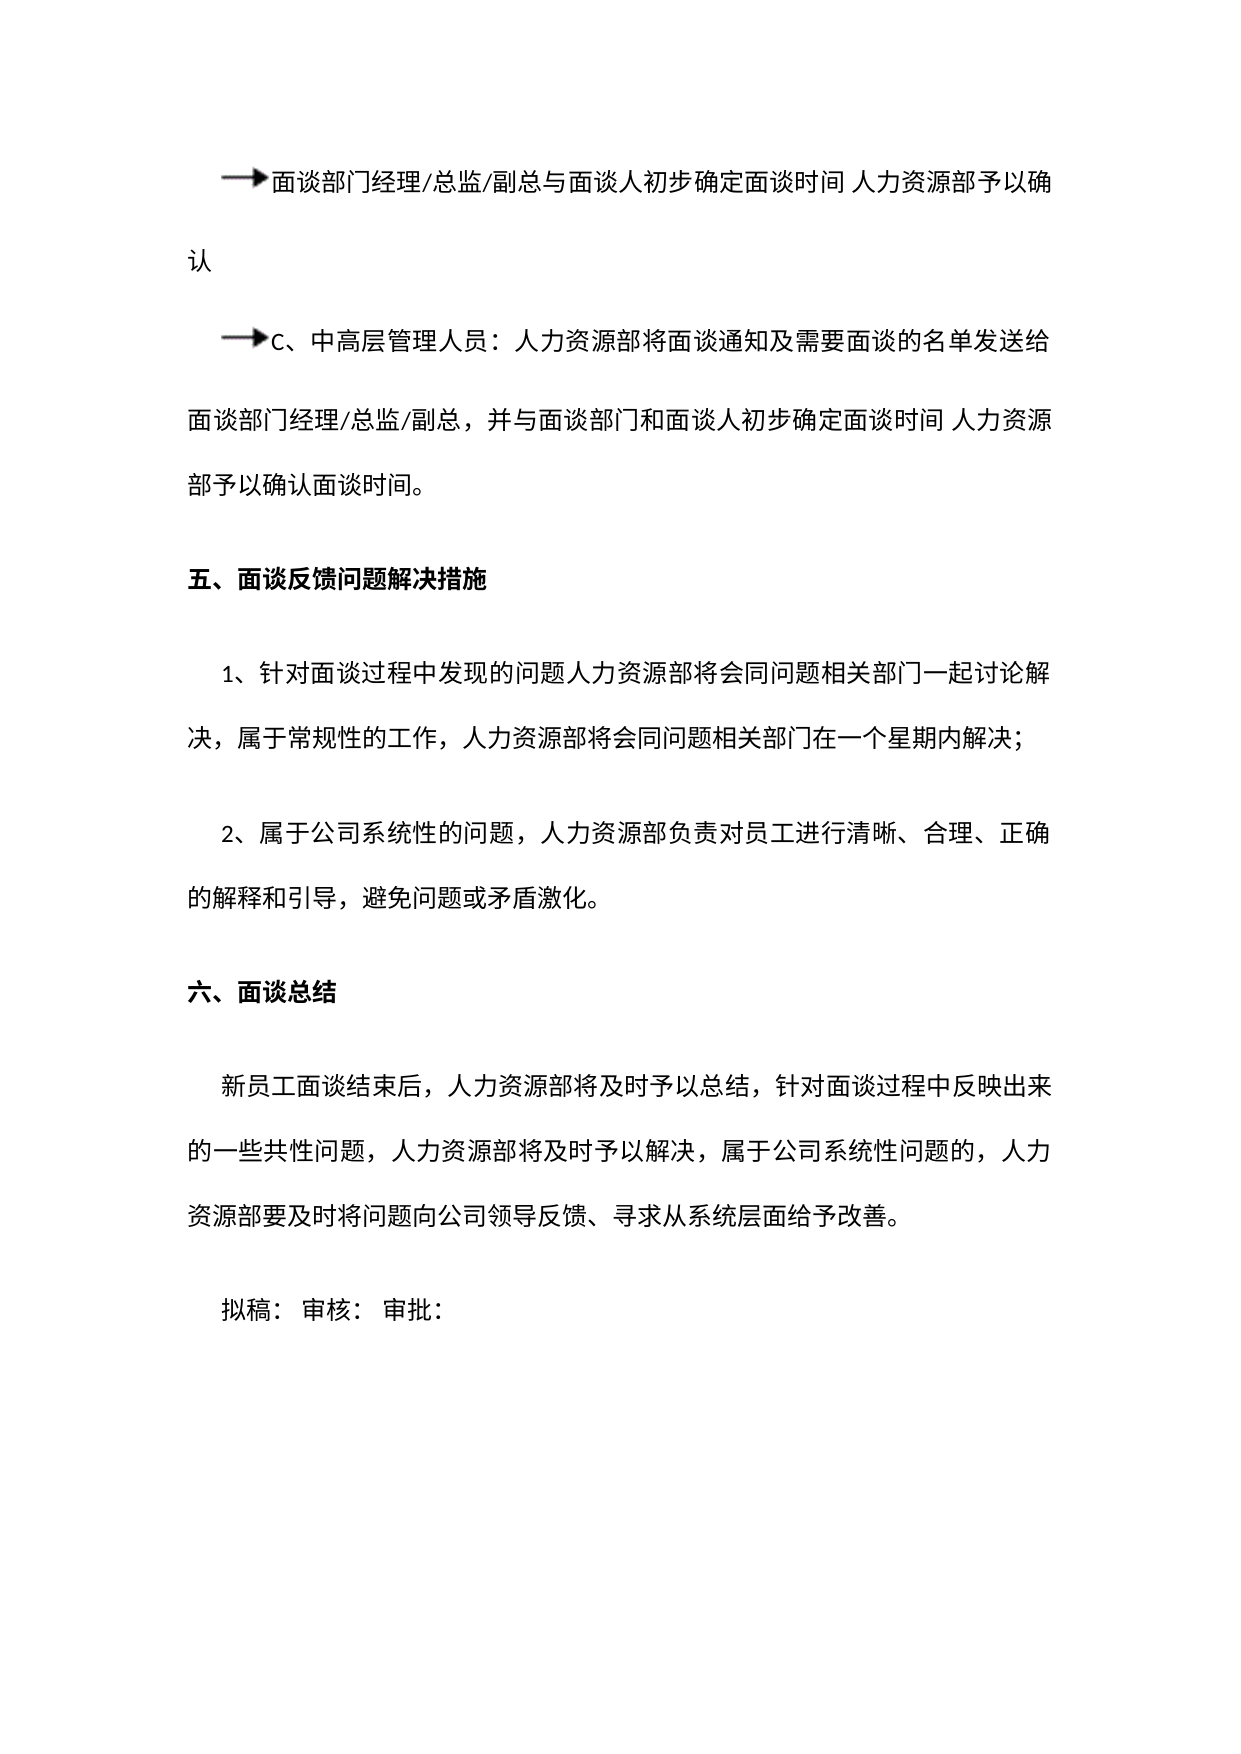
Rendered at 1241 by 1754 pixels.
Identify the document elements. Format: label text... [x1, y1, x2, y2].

text 2、属于公司系统性的问题，人力资源部负责对员工进行清晰、合理、正确的解释和引导，避免问题或矛盾激化。 [187, 799, 1053, 929]
subtitle 六、面谈总结 [187, 958, 1053, 1023]
picture [220, 325, 271, 351]
picture [220, 166, 271, 191]
subtitle 五、面谈反馈问题解决措施 [187, 545, 1053, 610]
text C、中高层管理人员：人力资源部将面谈通知及需要面谈的名单发送给面谈部门经理/总监/副总，并与面谈部门和面谈人初步确定面谈时间 人力资源部予以确认面谈时间。 [187, 321, 1053, 516]
text 拟稿： 审核： 审批： [187, 1276, 1053, 1341]
text 1、针对面谈过程中发现的问题人力资源部将会同问题相关部门一起讨论解决，属于常规性的工作，人力资源部将会同问题相关部门在一个星期内解决； [187, 639, 1053, 769]
text 新员工面谈结束后，人力资源部将及时予以总结，针对面谈过程中反映出来的一些共性问题，人力资源部将及时予以解决，属于公司系统性问题的，人力资源部要及时将问题向公司领导反馈、寻求从系统层面给予改善。 [187, 1052, 1053, 1247]
text 面谈部门经理/总监/副总与面谈人初步确定面谈时间 人力资源部予以确认 [187, 162, 1053, 292]
